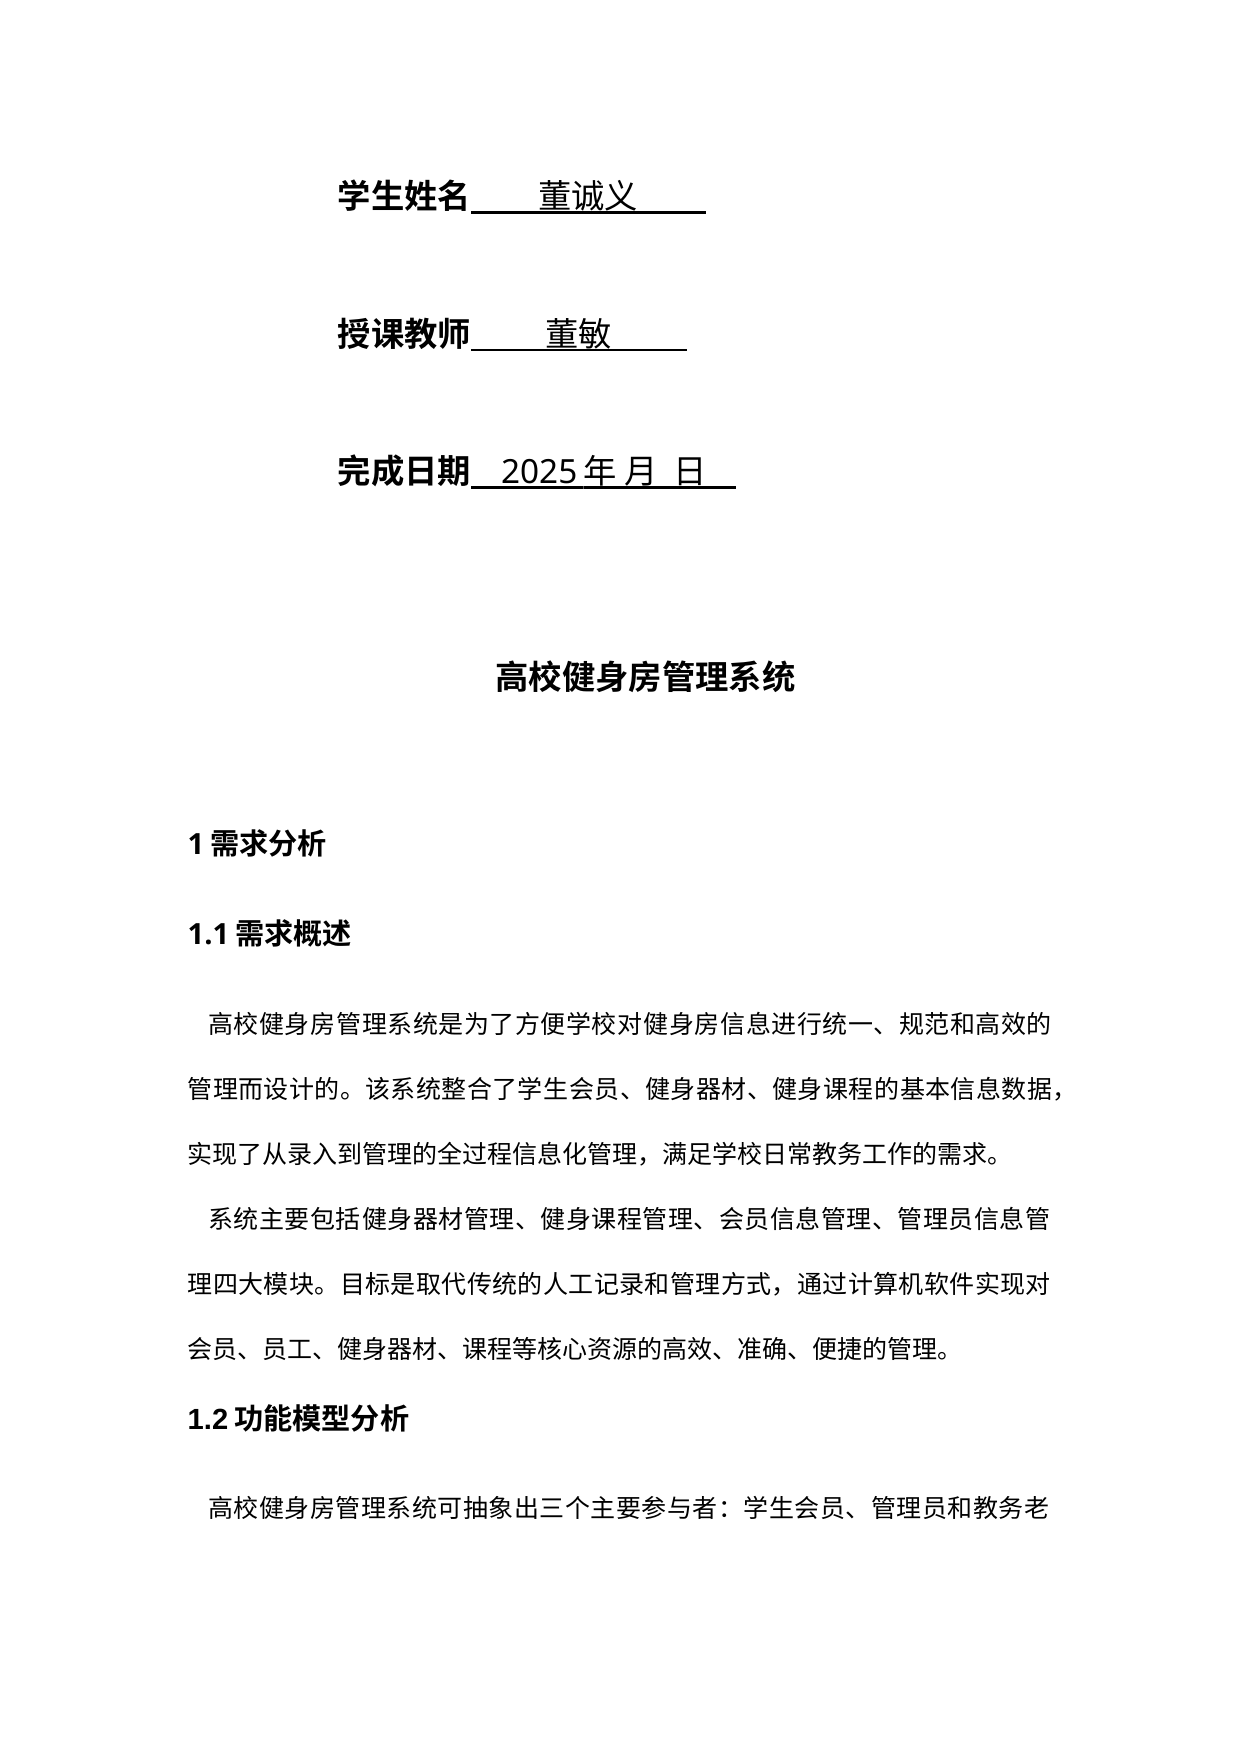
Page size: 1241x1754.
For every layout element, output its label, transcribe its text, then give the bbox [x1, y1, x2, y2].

subtitle 1需求分析 [187, 809, 1053, 874]
text 学生姓名 董诚义 [187, 162, 1053, 227]
subtitle 1.2功能模型分析 [187, 1384, 1053, 1449]
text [187, 1474, 1053, 1539]
text 完成日期 2025年 月 日 [187, 437, 1053, 502]
text 高校健身房管理系统是为了方便学校对健身房信息进行统一、规范和高效的管理而设计的。该系统整合了学生会员、健身器材、健身课程的基本信息数据，实现了从录入到管理的全过程信息化管理，满足学校日常教务工作的需求。 [187, 990, 1053, 1185]
subtitle 1.1需求概述 [187, 900, 1053, 965]
text 授课教师 董敏 [187, 299, 1053, 364]
text 系统主要包括健身器材管理、健身课程管理、会员信息管理、管理员信息管理四大模块。目标是取代传统的人工记录和管理方式，通过计算机软件实现对会员、员工、健身器材、课程等核心资源的高效、准确、便捷的管理。 [187, 1185, 1053, 1380]
subtitle 高校健身房管理系统 [187, 642, 1053, 707]
